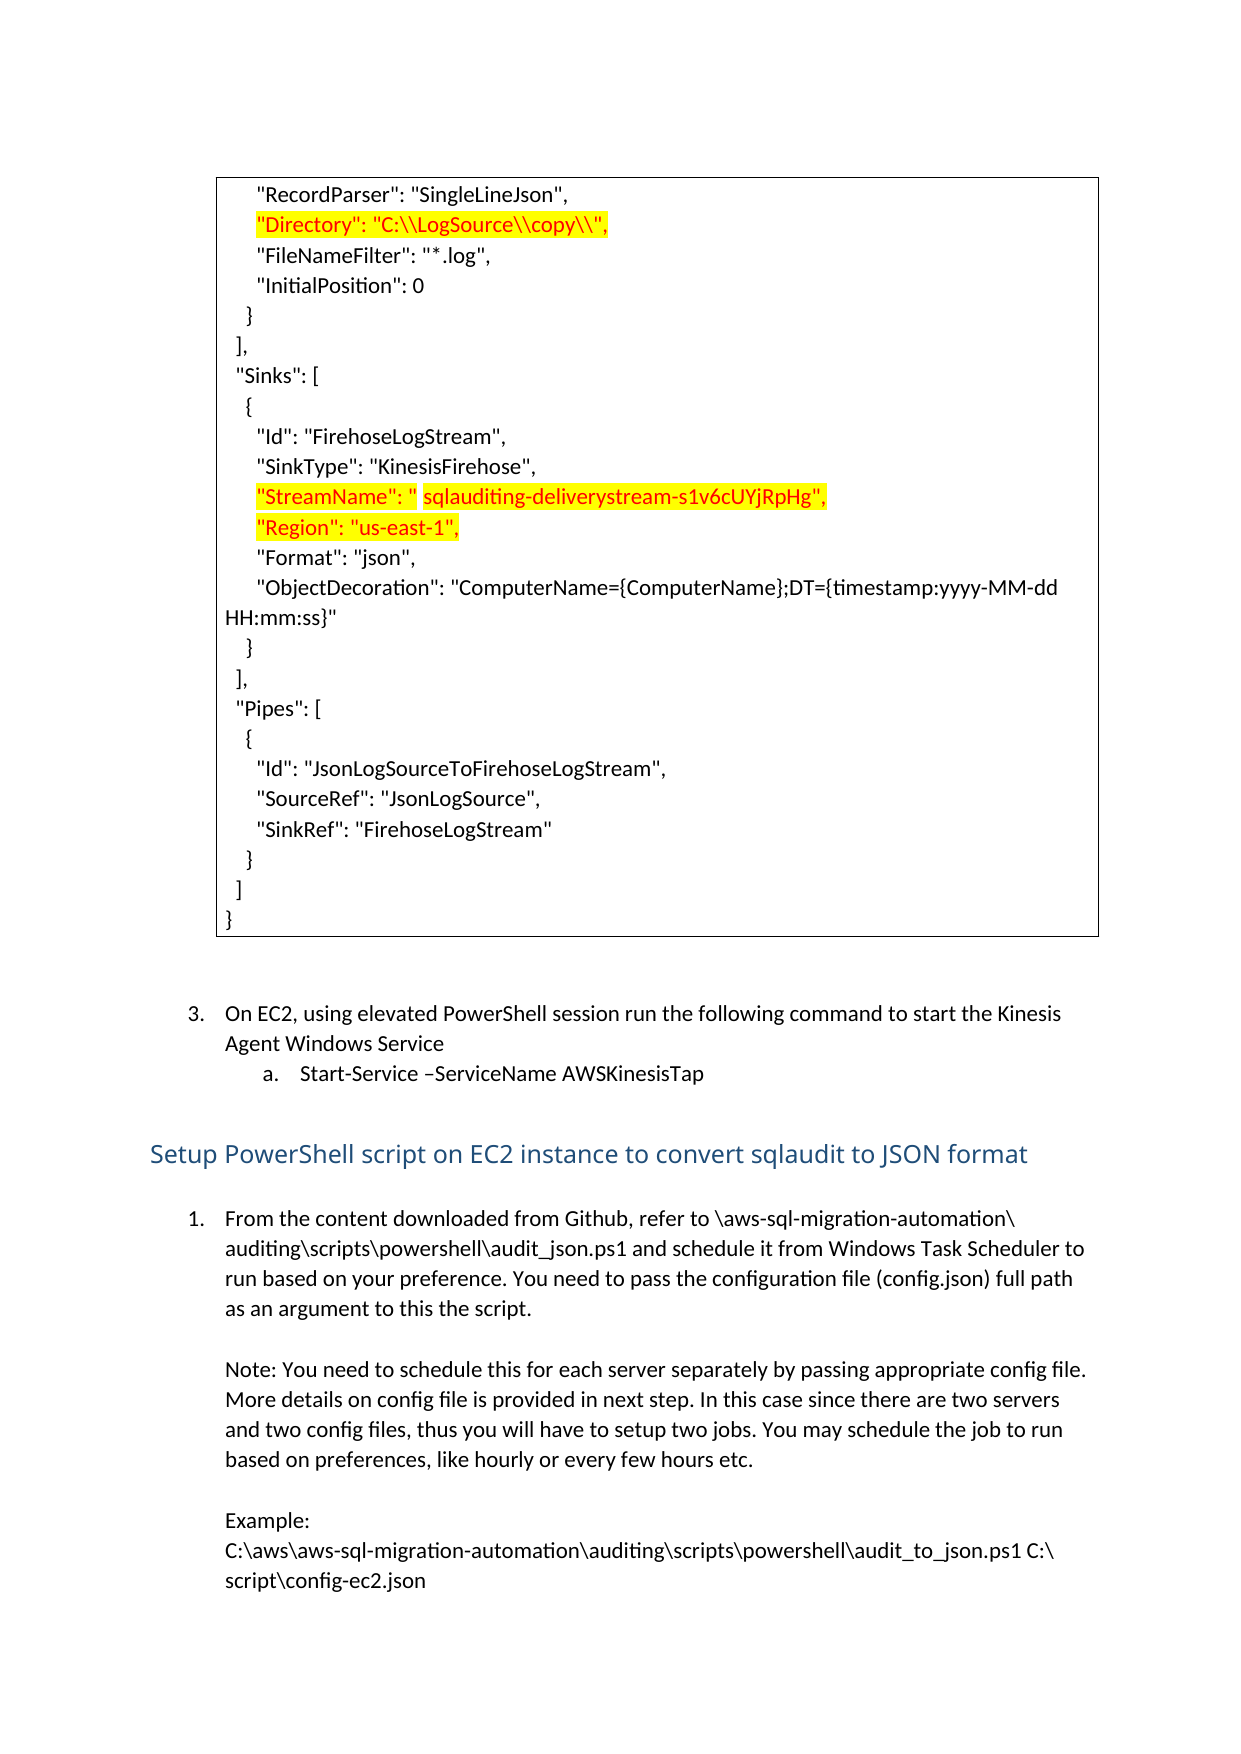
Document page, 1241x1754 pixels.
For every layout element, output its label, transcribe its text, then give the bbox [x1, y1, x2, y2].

list "Sinks": [ [217, 358, 1098, 389]
list } [217, 630, 1098, 661]
list } [217, 842, 1098, 872]
list "InitialPosition": 0 [217, 268, 1098, 298]
list "ObjectDecoration": "ComputerName={ComputerName};DT={timestamp:yyyy-MM-dd HH:mm:ss}" [217, 570, 1098, 630]
list ], [217, 661, 1098, 691]
list From the content downloaded from Github, refer to \aws-sql-migration-automation\auditing\scripts\powershell\audit_json.ps1 and schedule it from Windows Task Scheduler to run based on your preference. You need to pass the configuration file (config.json) full path as an argument to this the script. [187, 1204, 1090, 1322]
list "SinkRef": "FirehoseLogStream" [217, 812, 1098, 842]
list "Region": "us-east-1", [217, 509, 1098, 540]
list "SourceRef": "JsonLogSource", [217, 781, 1098, 812]
list Note: You need to schedule this for each server separately by passing appropriate config file. More details on config file is provided in next step. In this case since there are two servers and two config files, thus you will have to setup two jobs. You may schedule the job to run based on preferences, like hourly or every few hours etc. [225, 1355, 1090, 1473]
subtitle Setup PowerShell script on EC2 instance to convert sqlaudit to JSON format [150, 1137, 1090, 1171]
list C:\aws\aws-sql-migration-automation\auditing\scripts\powershell\audit_to_json.ps1 C:\script\config-ec2.json [225, 1536, 1090, 1594]
list "Directory": "C:\\LogSource\\copy\\", [217, 207, 1098, 238]
list Example: [225, 1506, 1090, 1534]
list "SinkType": "KinesisFirehose", [217, 449, 1098, 479]
list "Id": "FirehoseLogStream", [217, 419, 1098, 449]
list { [217, 721, 1098, 751]
list "Id": "JsonLogSourceToFirehoseLogStream", [217, 751, 1098, 781]
list Start-Service –ServiceName AWSKinesisTap [262, 1059, 1090, 1088]
list "FileNameFilter": "*.log", [217, 238, 1098, 268]
list On EC2, using elevated PowerShell session run the following command to start the Kinesis Agent Windows Service [187, 999, 1090, 1057]
list { [217, 389, 1098, 419]
list "Format": "json", [217, 540, 1098, 570]
list } [217, 902, 1098, 936]
list "Pipes": [ [217, 691, 1098, 721]
list "StreamName": " sqlauditing-deliverystream-s1v6cUYjRpHg", [217, 479, 1098, 509]
list "RecordParser": "SingleLineJson", [217, 178, 1098, 207]
list } [217, 298, 1098, 328]
list ], [217, 328, 1098, 358]
list ] [217, 872, 1098, 902]
